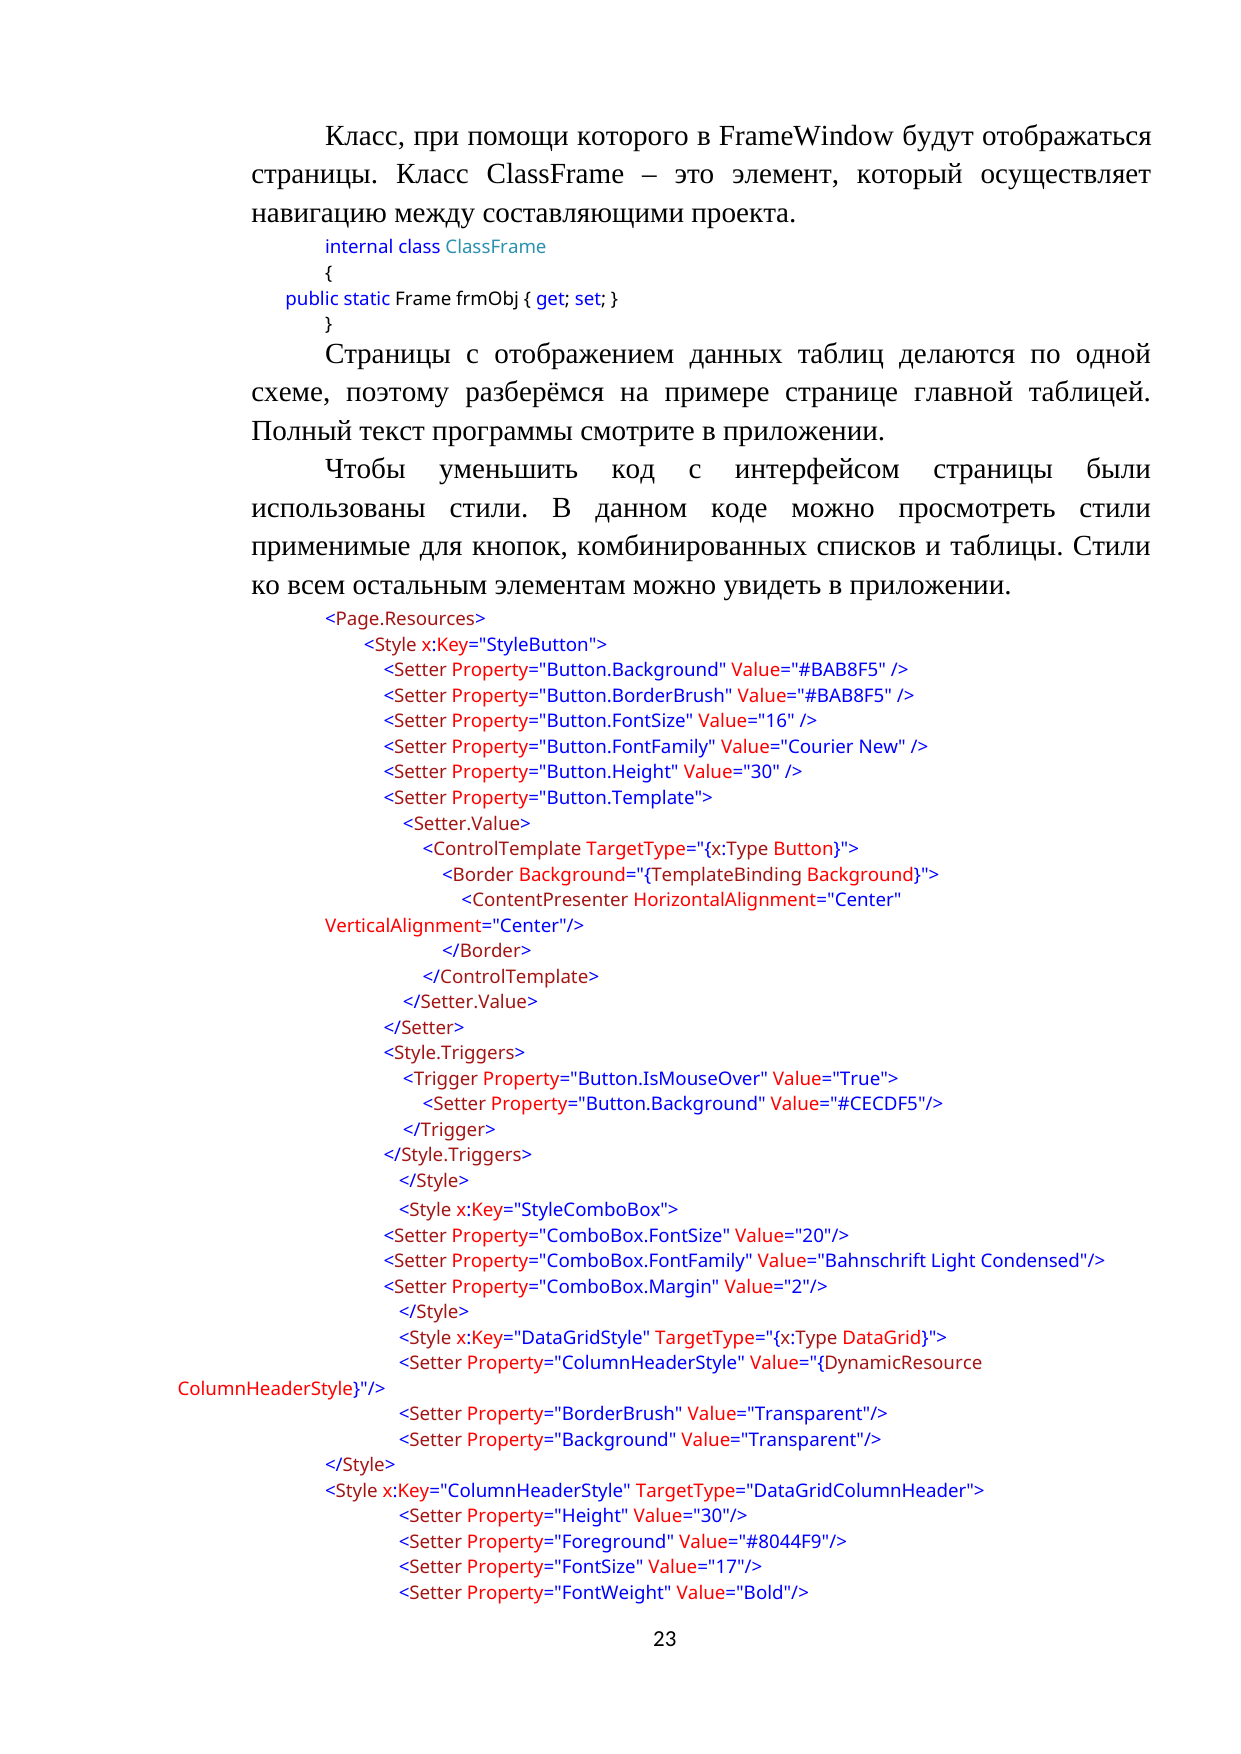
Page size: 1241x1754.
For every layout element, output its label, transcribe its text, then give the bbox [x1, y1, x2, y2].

text <Setter Property="Foreground" Value="#8044F9"/> [177, 1528, 1152, 1554]
text </Border> [325, 937, 1152, 963]
text <Setter Property="Button.BorderBrush" Value="#BAB8F5" /> [325, 682, 1152, 708]
text <Style x:Key="StyleComboBox"> [325, 1196, 1152, 1222]
text </ControlTemplate> [325, 963, 1152, 988]
text <Setter Property="Background" Value="Transparent"/> [177, 1426, 1152, 1452]
text Чтобы уменьшить код с интерфейсом страницы были использованы стили. В данном коде можно просмотреть стили применимые для кнопок, комбинированных списков и таблицы. Стили ко всем остальным элементам можно увидеть в приложении. [251, 451, 1152, 601]
text <Setter Property="Height" Value="30"/> [177, 1503, 1152, 1528]
text <Trigger Property="Button.IsMouseOver" Value="True"> [325, 1065, 1152, 1091]
text <Setter Property="ComboBox.FontFamily" Value="Bahnschrift Light Condensed"/> [325, 1247, 1152, 1273]
text <Style.Triggers> [325, 1039, 1152, 1065]
text <ControlTemplate TargetType="{x:Type Button}"> [325, 835, 1152, 861]
text </Style> [325, 1298, 1152, 1324]
text <Setter Property="ColumnHeaderStyle" Value="{DynamicResource ColumnHeaderStyle}"/> [177, 1349, 1152, 1401]
text <ContentPresenter HorizontalAlignment="Center" VerticalAlignment="Center"/> [325, 886, 1152, 937]
text internal class ClassFrame [251, 234, 1152, 259]
text <Setter Property="Button.Template"> [325, 784, 1152, 810]
text Страницы с отображением данных таблиц делаются по одной схеме, поэтому разберёмся на примере странице главной таблицей. Полный текст программы смотрите в приложении. [251, 336, 1152, 446]
text <Setter Property="Button.FontFamily" Value="Courier New" /> [325, 733, 1152, 759]
text <Page.Resources> [325, 606, 1152, 631]
text } [251, 310, 1152, 336]
text </Setter.Value> [325, 988, 1152, 1014]
text <Style x:Key="ColumnHeaderStyle" TargetType="DataGridColumnHeader"> [177, 1477, 1152, 1503]
text </Style> [177, 1452, 1152, 1477]
text </Setter> [325, 1014, 1152, 1039]
text public static Frame frmObj { get; set; } [251, 285, 1152, 310]
text <Setter Property="ComboBox.Margin" Value="2"/> [325, 1273, 1152, 1298]
text <Setter Property="FontSize" Value="17"/> [177, 1554, 1152, 1579]
text Класс, при помощи которого в FrameWindow будут отображаться страницы. Класс ClassFrame – это элемент, который осуществляет навигацию между составляющими проекта. [251, 118, 1152, 229]
text </Style> [398, 1167, 1152, 1193]
text { [251, 259, 1152, 285]
text <Setter Property="Button.FontSize" Value="16" /> [325, 708, 1152, 733]
text <Style x:Key="StyleButton"> [325, 631, 1152, 657]
text <Setter Property="BorderBrush" Value="Transparent"/> [177, 1401, 1152, 1426]
text <Setter Property="Button.Background" Value="#CECDF5"/> [325, 1091, 1152, 1116]
text <Border Background="{TemplateBinding Background}"> [325, 861, 1152, 886]
text <Setter Property="FontWeight" Value="Bold"/> [177, 1579, 1152, 1605]
text <Setter Property="Button.Height" Value="30" /> [325, 759, 1152, 784]
text <Setter Property="Button.Background" Value="#BAB8F5" /> [325, 657, 1152, 682]
text </Trigger> [325, 1116, 1152, 1142]
text <Setter.Value> [325, 810, 1152, 835]
text <Style x:Key="DataGridStyle" TargetType="{x:Type DataGrid}"> [325, 1324, 1152, 1349]
text <Setter Property="ComboBox.FontSize" Value="20"/> [325, 1222, 1152, 1247]
text </Style.Triggers> [325, 1142, 1152, 1167]
